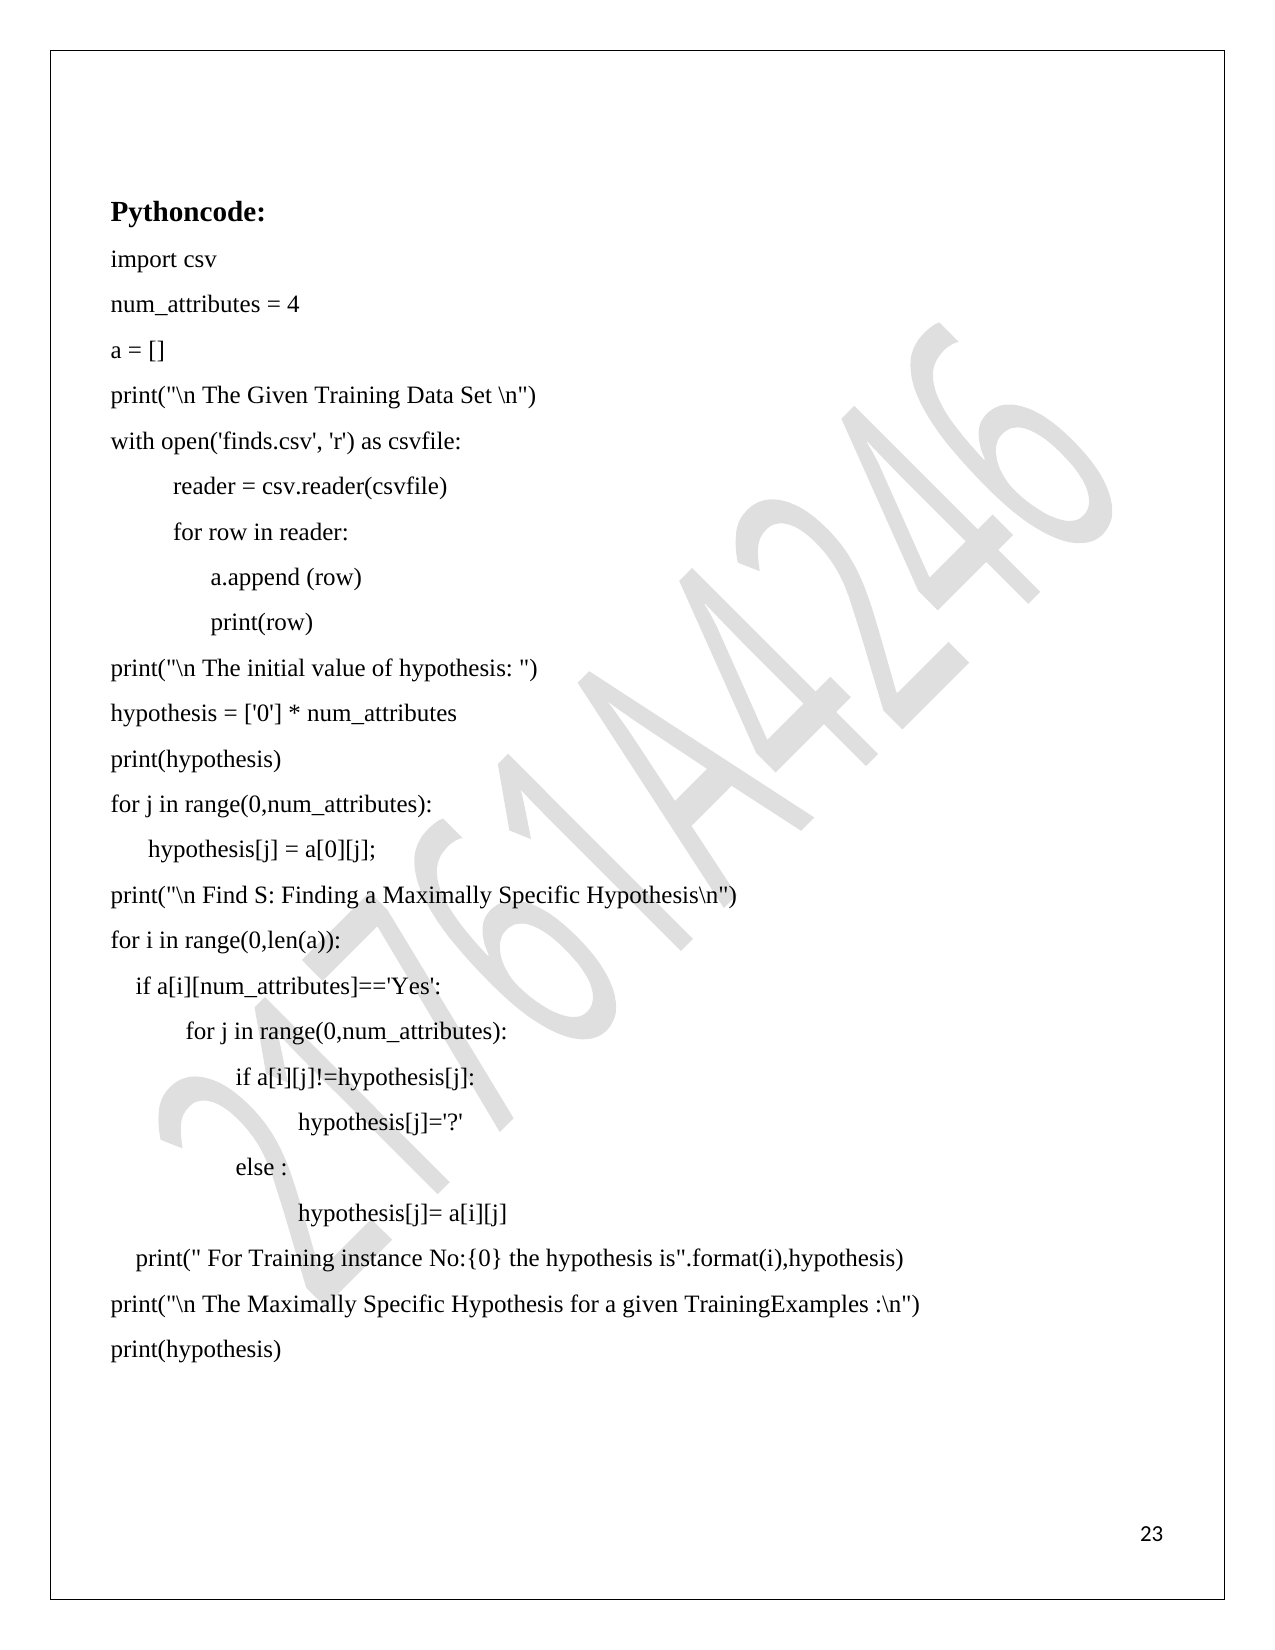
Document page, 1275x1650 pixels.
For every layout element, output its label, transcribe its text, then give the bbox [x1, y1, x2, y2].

text a.append (row) [110, 562, 1163, 591]
text reader = csv.reader(csvfile) [110, 471, 1163, 500]
text print(hypothesis) [110, 744, 1163, 772]
text if a[i][num_attributes]=='Yes': [110, 971, 1163, 999]
text hypothesis = ['0'] * num_attributes [110, 698, 1163, 727]
text import csv [110, 244, 1163, 273]
text for row in reader: [110, 517, 1163, 545]
text with open('finds.csv', 'r') as csvfile: [110, 426, 1163, 454]
text for j in range(0,num_attributes): [110, 1016, 1163, 1045]
text print("\n Find S: Finding a Maximally Specific Hypothesis\n") [110, 880, 1163, 909]
text hypothesis[j]= a[i][j] [110, 1198, 1163, 1227]
text for j in range(0,num_attributes): [110, 789, 1163, 818]
text for i in range(0,len(a)): [110, 925, 1163, 954]
text print("\n The Given Training Data Set \n") [110, 380, 1163, 409]
text hypothesis[j]='?' [110, 1107, 1163, 1136]
text print(row) [110, 607, 1163, 636]
text a = [] [110, 335, 1163, 364]
text print(hypothesis) [110, 1334, 1163, 1363]
text if a[i][j]!=hypothesis[j]: [110, 1062, 1163, 1090]
text print("\n The Maximally Specific Hypothesis for a given TrainingExamples :\n") [110, 1289, 1163, 1317]
text print("\n The initial value of hypothesis: ") [110, 653, 1163, 682]
text hypothesis[j] = a[0][j]; [110, 834, 1163, 863]
text print(" For Training instance No:{0} the hypothesis is".format(i),hypothesis) [110, 1243, 1163, 1272]
text Pythoncode: [110, 194, 1163, 227]
text else : [110, 1152, 1163, 1181]
text num_attributes = 4 [110, 289, 1163, 318]
